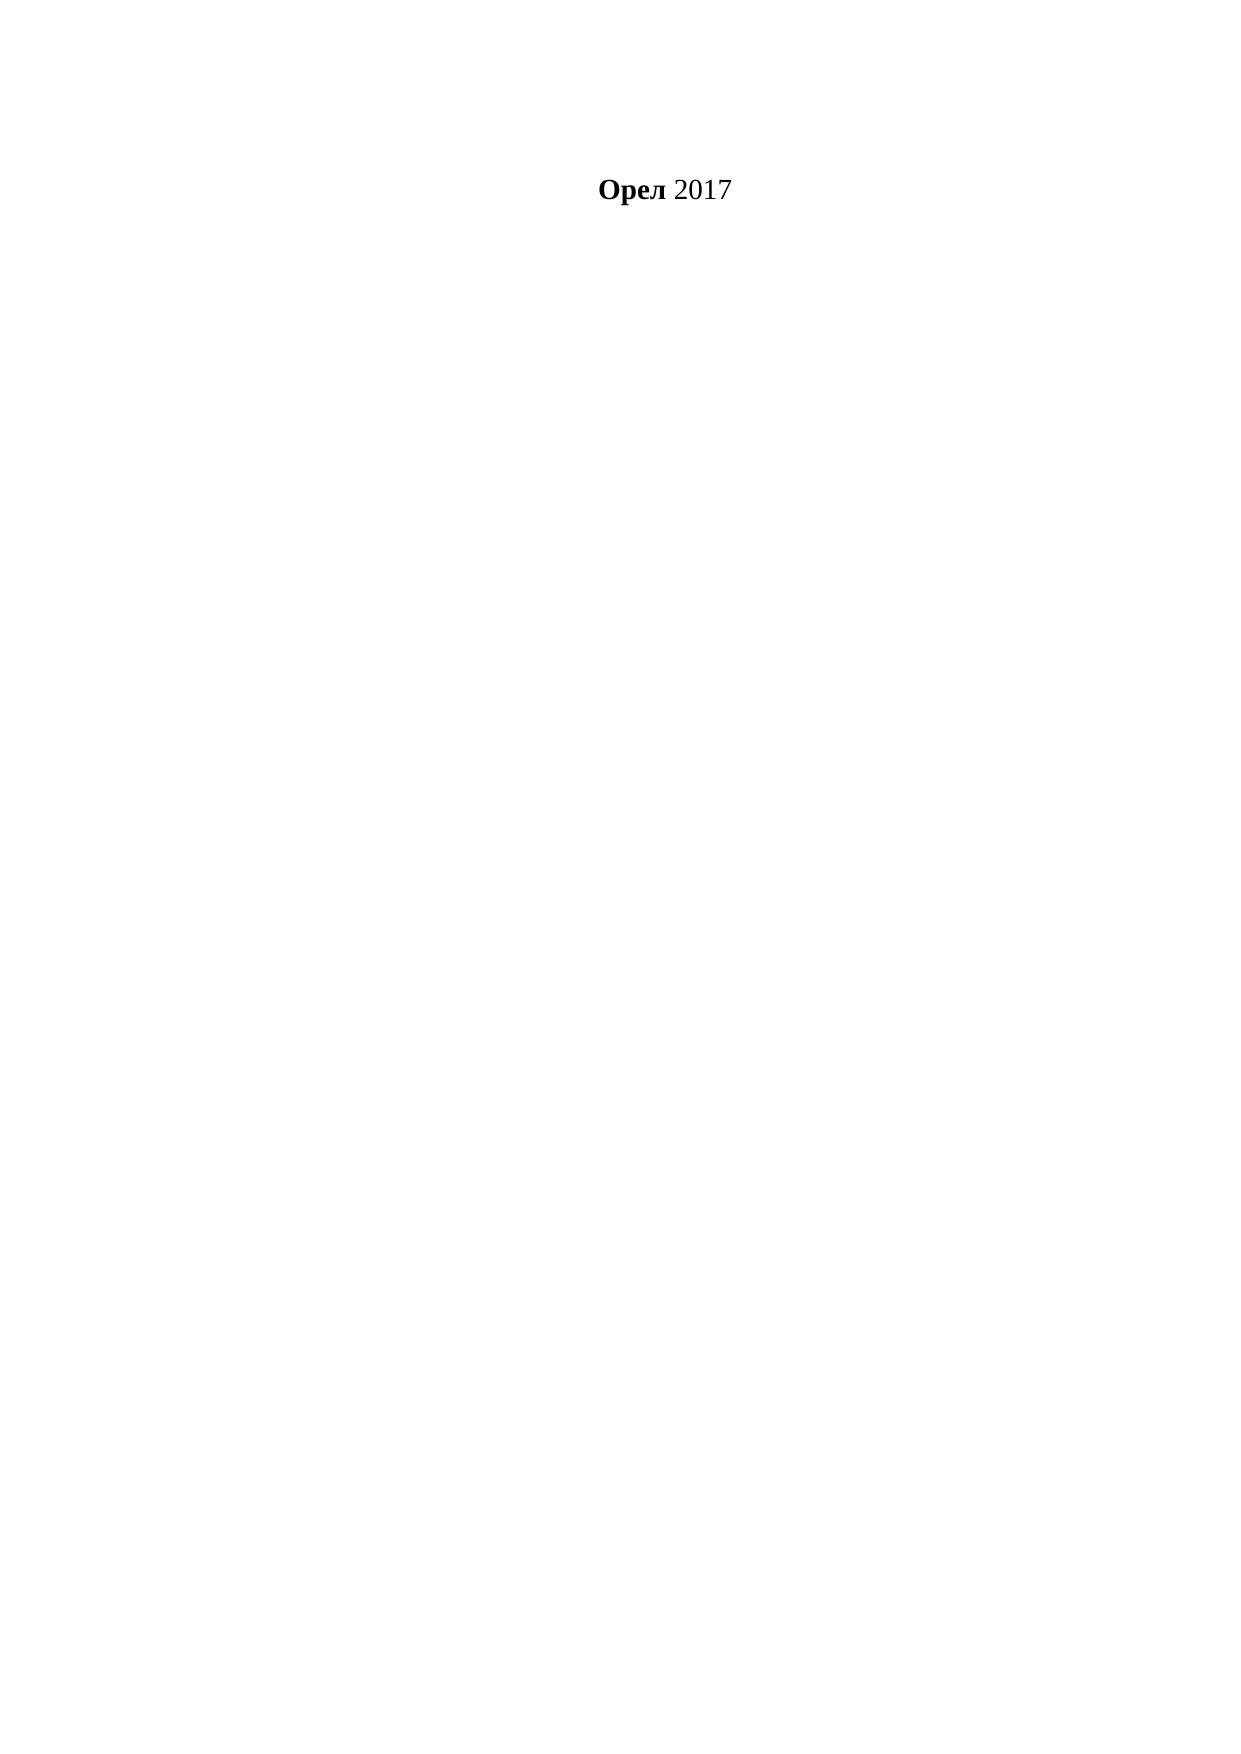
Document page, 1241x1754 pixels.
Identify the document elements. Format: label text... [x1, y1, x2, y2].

text Орел 2017 [150, 172, 1180, 206]
